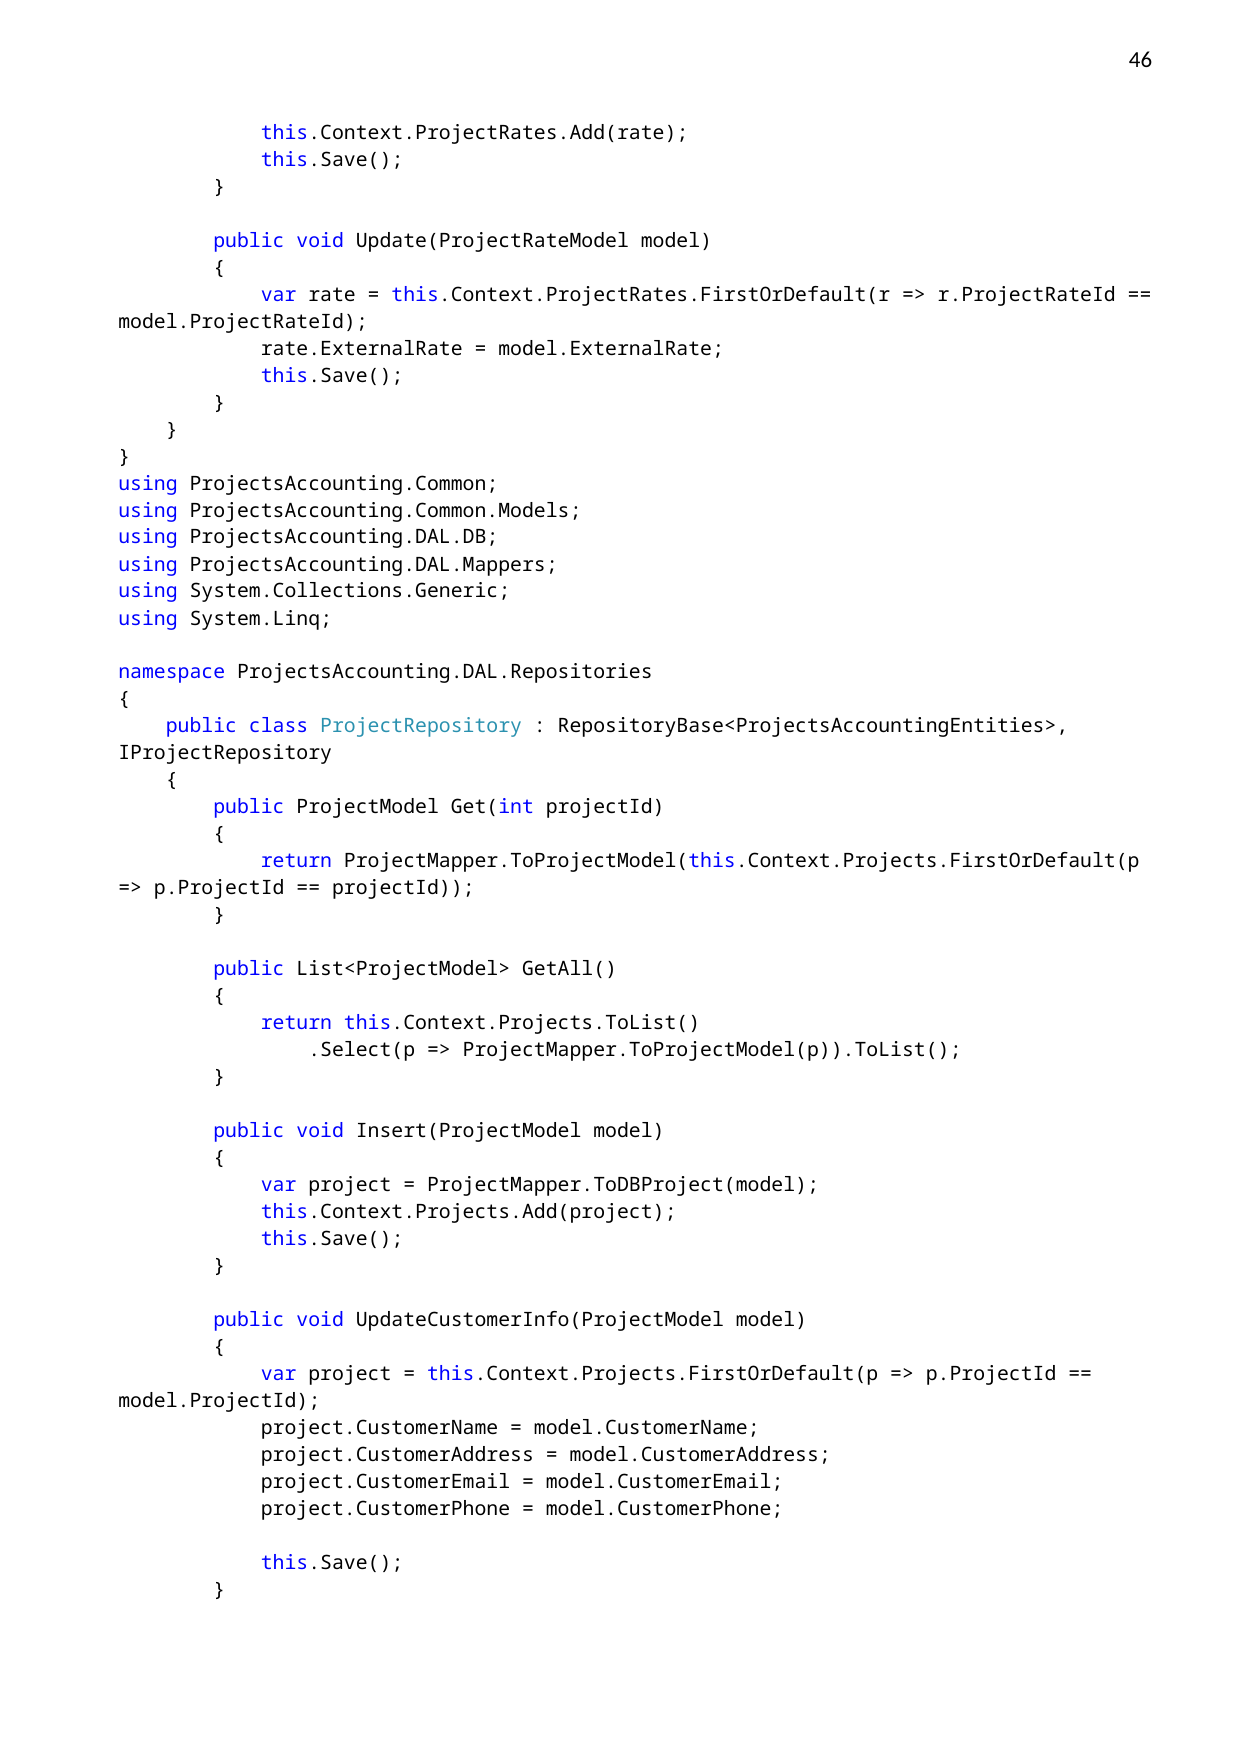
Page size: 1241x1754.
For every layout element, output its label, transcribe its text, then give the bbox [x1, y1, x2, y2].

text public class ProjectRepository : RepositoryBase<ProjectsAccountingEntities>, IProjectRepository [118, 712, 1152, 766]
text this.Save(); [118, 145, 1152, 172]
text } [118, 901, 1152, 927]
text { [118, 685, 1152, 712]
text } [118, 388, 1152, 415]
text project.CustomerAddress = model.CustomerAddress; [118, 1440, 1152, 1467]
text using ProjectsAccounting.Common; [118, 469, 1152, 496]
text public ProjectModel Get(int projectId) [118, 793, 1152, 819]
text project.CustomerName = model.CustomerName; [118, 1413, 1152, 1440]
text { [118, 981, 1152, 1008]
text return this.Context.Projects.ToList() [118, 1008, 1152, 1035]
text using System.Linq; [118, 604, 1152, 631]
text using ProjectsAccounting.Common.Models; [118, 496, 1152, 523]
text this.Save(); [118, 1224, 1152, 1251]
text using ProjectsAccounting.DAL.DB; [118, 523, 1152, 550]
text this.Context.Projects.Add(project); [118, 1197, 1152, 1224]
text { [118, 766, 1152, 793]
text } [118, 442, 1152, 469]
text using System.Collections.Generic; [118, 577, 1152, 604]
text { [118, 819, 1152, 847]
text return ProjectMapper.ToProjectModel(this.Context.Projects.FirstOrDefault(p => p.ProjectId == projectId)); [118, 847, 1152, 901]
text public void Update(ProjectRateModel model) [118, 226, 1152, 253]
text rate.ExternalRate = model.ExternalRate; [118, 334, 1152, 361]
text var rate = this.Context.ProjectRates.FirstOrDefault(r => r.ProjectRateId == model.ProjectRateId); [118, 280, 1152, 334]
text } [118, 172, 1152, 199]
text } [118, 415, 1152, 442]
text project.CustomerEmail = model.CustomerEmail; [118, 1467, 1152, 1494]
text .Select(p => ProjectMapper.ToProjectModel(p)).ToList(); [118, 1035, 1152, 1062]
text this.Context.ProjectRates.Add(rate); [118, 118, 1152, 145]
text } [118, 1251, 1152, 1278]
text { [118, 253, 1152, 280]
text { [118, 1332, 1152, 1359]
text namespace ProjectsAccounting.DAL.Repositories [118, 658, 1152, 685]
text public void UpdateCustomerInfo(ProjectModel model) [118, 1305, 1152, 1332]
text var project = this.Context.Projects.FirstOrDefault(p => p.ProjectId == model.ProjectId); [118, 1359, 1152, 1413]
text var project = ProjectMapper.ToDBProject(model); [118, 1170, 1152, 1197]
text public void Insert(ProjectModel model) [118, 1116, 1152, 1143]
text { [118, 1143, 1152, 1170]
text this.Save(); [118, 1548, 1152, 1575]
text } [118, 1062, 1152, 1089]
text this.Save(); [118, 361, 1152, 388]
text project.CustomerPhone = model.CustomerPhone; [118, 1494, 1152, 1521]
text } [118, 1575, 1152, 1602]
text using ProjectsAccounting.DAL.Mappers; [118, 550, 1152, 577]
text public List<ProjectModel> GetAll() [118, 954, 1152, 981]
